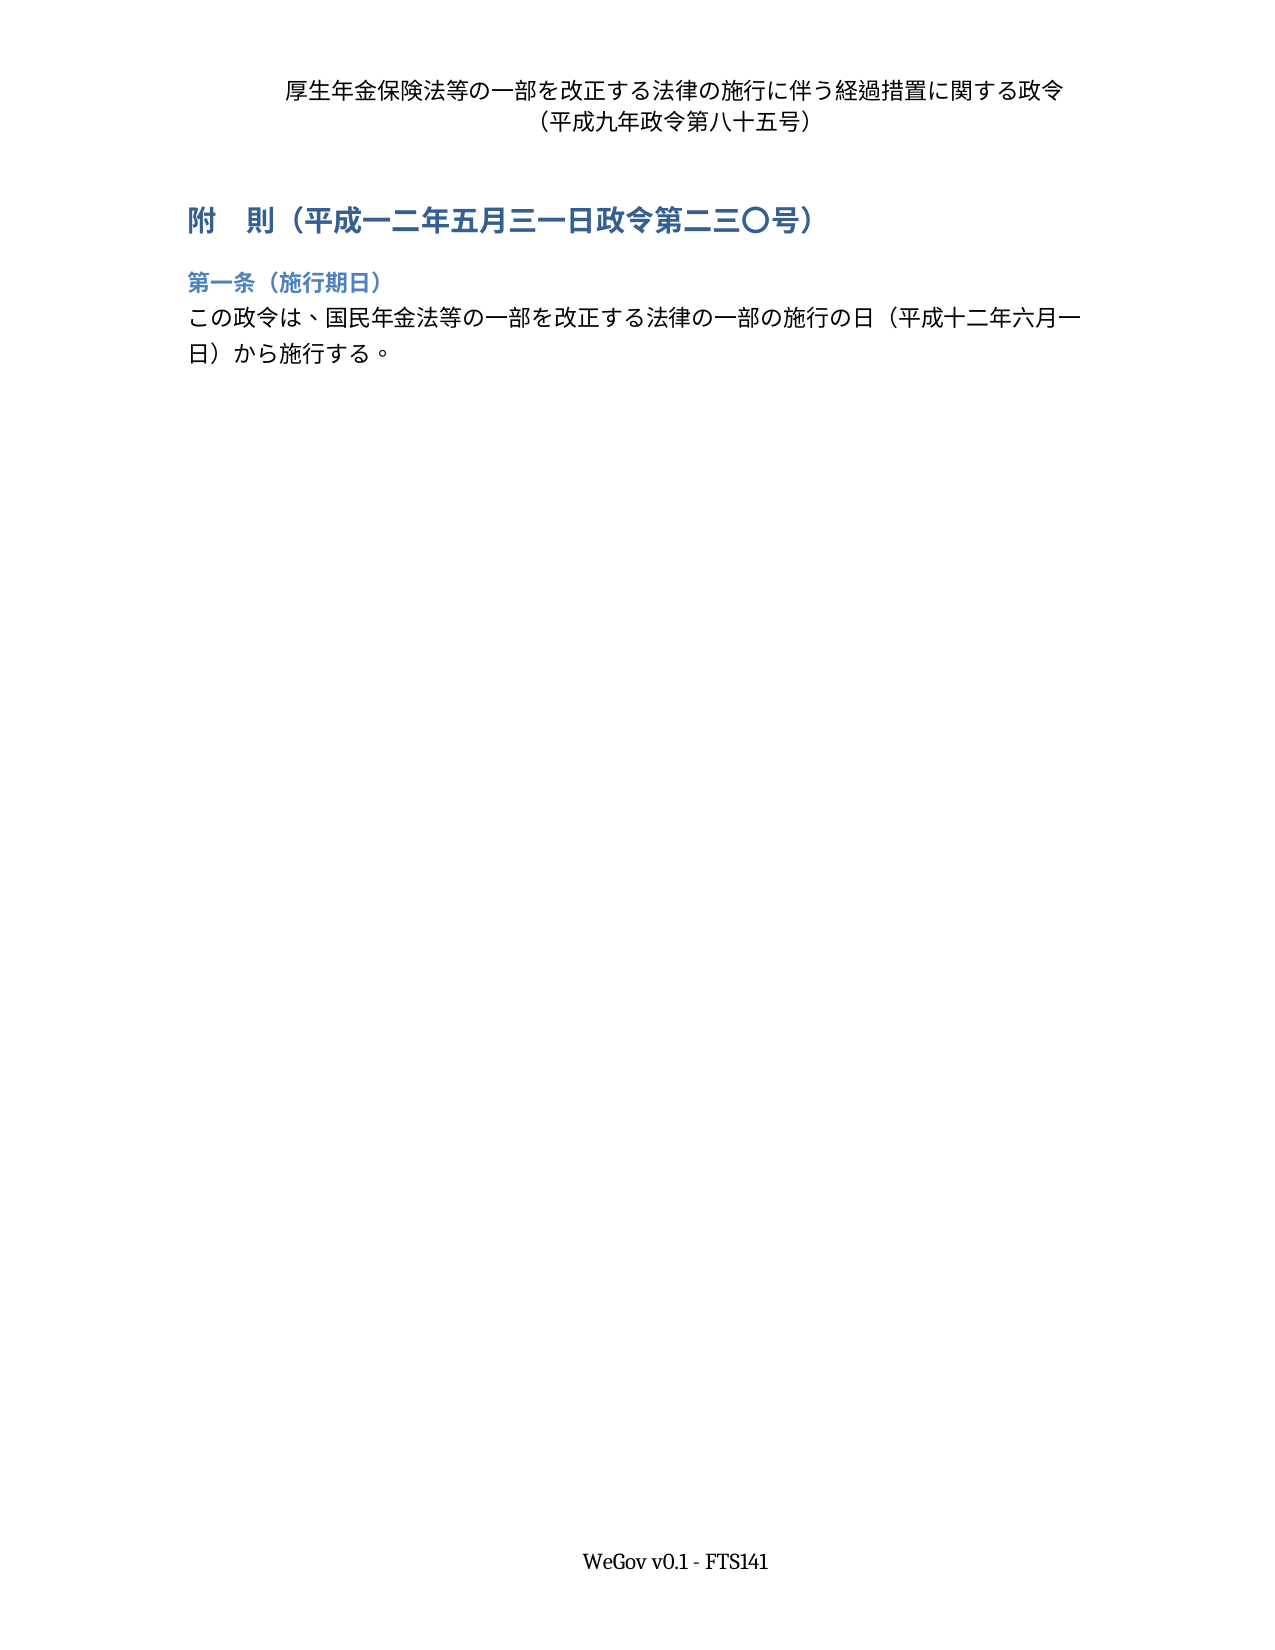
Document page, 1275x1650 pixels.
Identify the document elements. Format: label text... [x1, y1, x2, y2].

text この政令は、国民年金法等の一部を改正する法律の一部の施行の日（平成十二年六月一日）から施行する。 [187, 302, 1087, 369]
subtitle 第一条（施行期日） [187, 266, 1087, 298]
subtitle 附 則（平成一二年五月三一日政令第二三〇号） [187, 200, 1087, 240]
